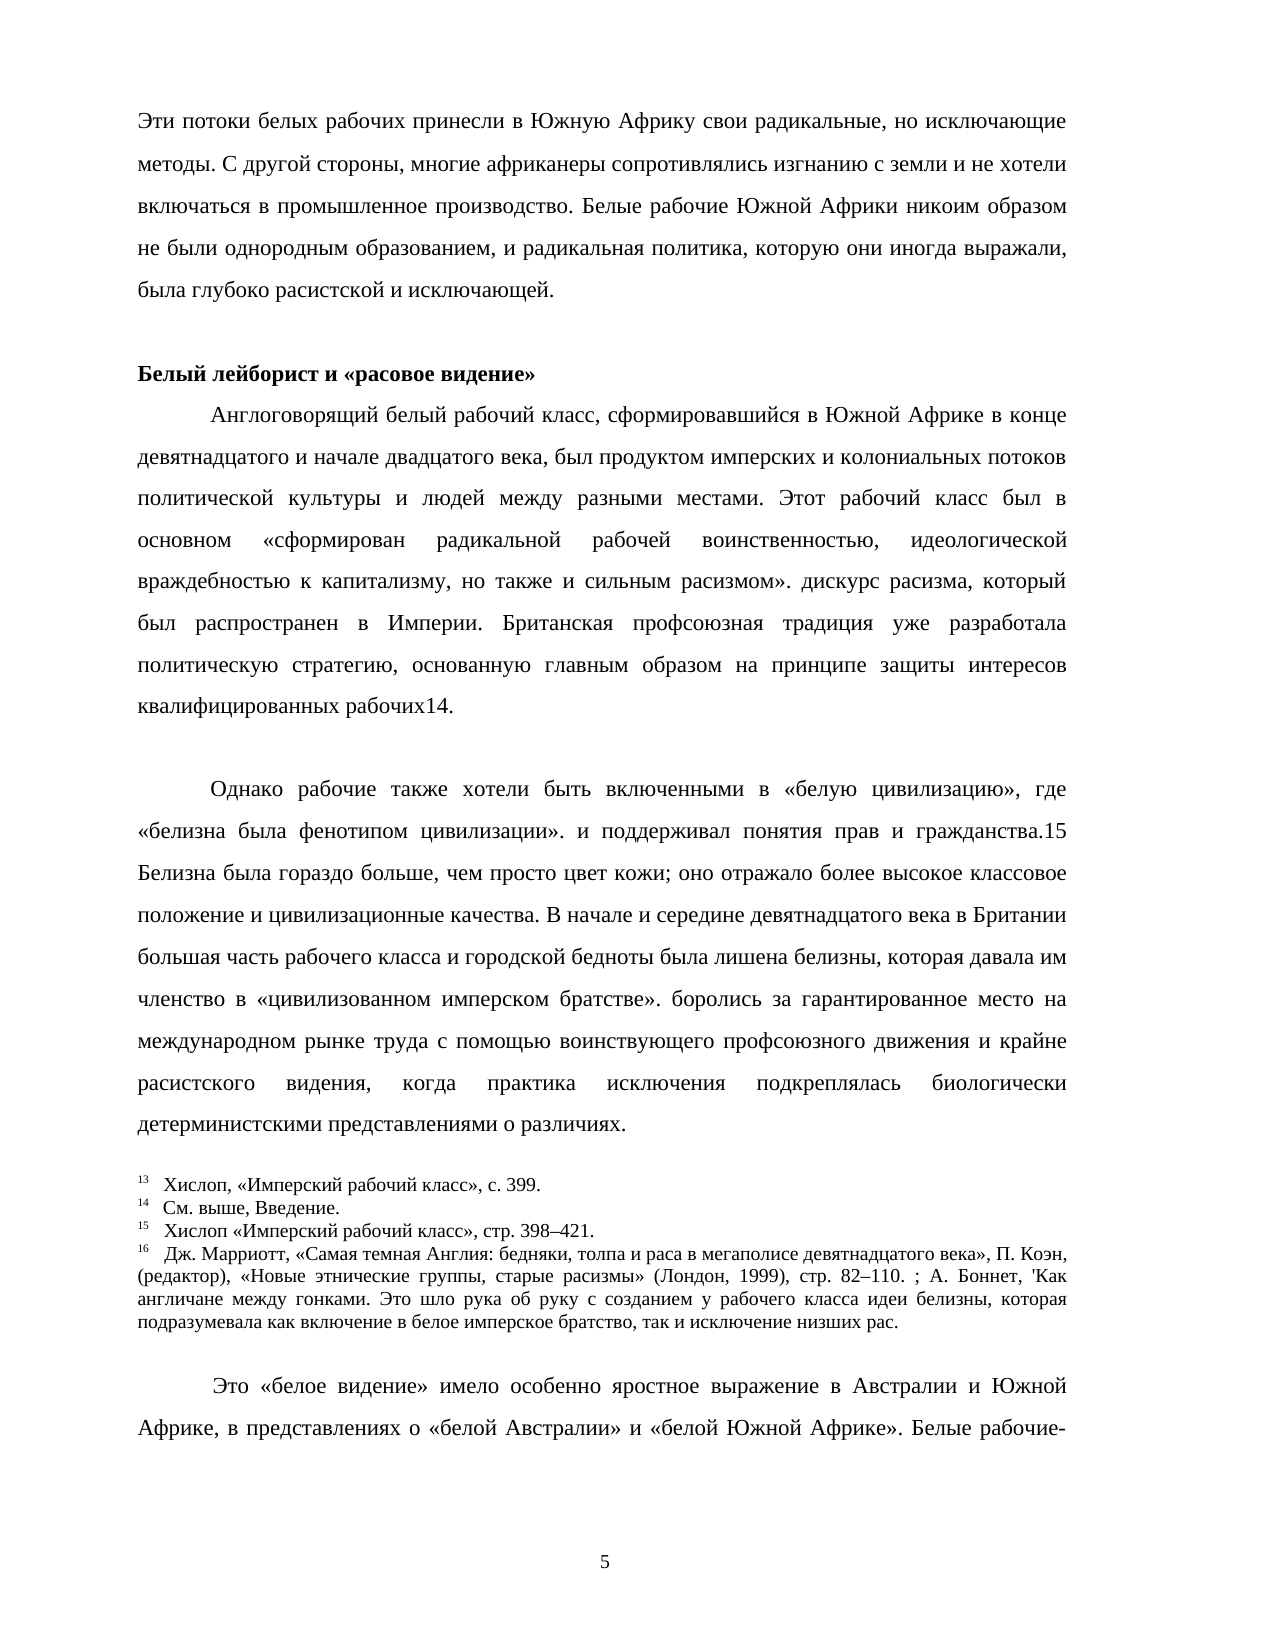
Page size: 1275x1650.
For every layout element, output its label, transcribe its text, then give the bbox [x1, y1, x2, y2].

list См. выше, Введение. [137, 1196, 1068, 1219]
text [137, 108, 1068, 302]
text Англоговорящий белый рабочий класс, сформировавшийся в Южной Африке в конце девятнадцатого и начале двадцатого века, был продуктом имперских и колониальных потоков политической культуры и людей между разными местами. Этот рабочий класс был в основном «сформирован радикальной рабочей воинственностью, идеологической враждебностью к капитализму, но также и сильным расизмом». дискурс расизма, который был распространен в Империи. Британская профсоюзная традиция уже разработала политическую стратегию, основанную главным образом на принципе защиты интересов квалифицированных рабочих14. [137, 401, 1068, 718]
text Белый лейборист и «расовое видение» [137, 360, 1068, 386]
list Дж. Марриотт, «Самая темная Англия: бедняки, толпа и раса в мегаполисе девятнадцатого века», П. Коэн, (редактор), «Новые этнические группы, старые расизмы» (Лондон, 1999), стр. 82–110. ; А. Боннет, 'Как англичане между гонками. Это шло рука об руку с созданием у рабочего класса идеи белизны, которая подразумевала как включение в белое имперское братство, так и исключение низших рас. [137, 1242, 1068, 1333]
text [137, 1372, 1068, 1441]
text Однако рабочие также хотели быть включенными в «белую цивилизацию», где «белизна была фенотипом цивилизации». и поддерживал понятия прав и гражданства.15 Белизна была гораздо больше, чем просто цвет кожи; оно отражало более высокое классовое положение и цивилизационные качества. В начале и середине девятнадцатого века в Британии большая часть рабочего класса и городской бедноты была лишена белизны, которая давала им членство в «цивилизованном имперском братстве». боролись за гарантированное место на международном рынке труда с помощью воинствующего профсоюзного движения и крайне расистского видения, когда практика исключения подкреплялась биологически детерминистскими представлениями о различиях. [137, 775, 1068, 1137]
list Хислоп «Имперский рабочий класс», стр. 398–421. [137, 1219, 1068, 1242]
list Хислоп, «Имперский рабочий класс», с. 399. [137, 1173, 1068, 1196]
